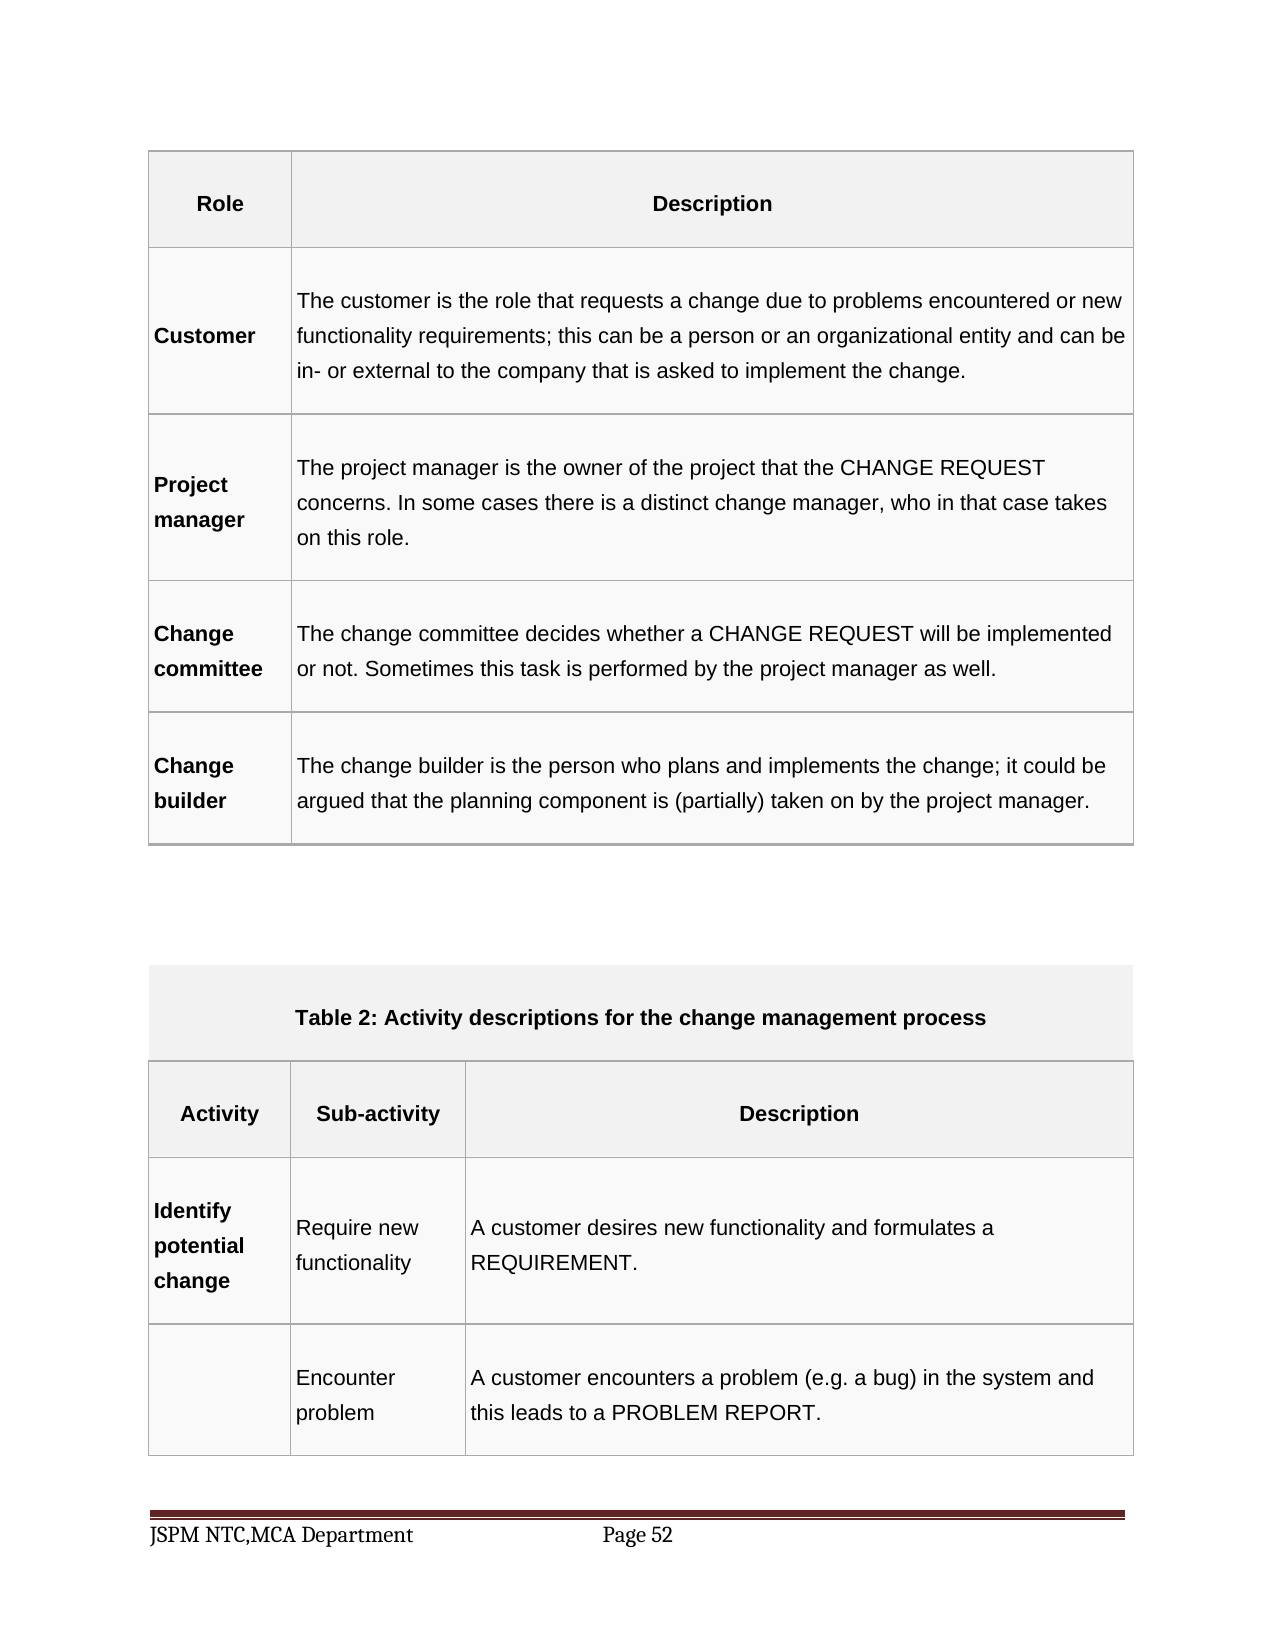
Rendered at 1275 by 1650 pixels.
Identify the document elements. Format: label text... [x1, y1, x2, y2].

table_cell Sub-activity [291, 1062, 465, 1156]
table_cell Change committee [149, 581, 291, 711]
table_cell Description [466, 1062, 1133, 1156]
table_cell Require new functionality [291, 1158, 465, 1323]
table_cell Customer [149, 248, 291, 413]
table_cell Encounter problem [291, 1325, 465, 1454]
table_cell A customer desires new functionality and formulates a REQUIREMENT. [466, 1158, 1133, 1323]
table_header Table 2: Activity descriptions for the change management process [149, 965, 1133, 1060]
table_cell A customer encounters a problem (e.g. a bug) in the system and this leads to a PROBLEM REPORT. [466, 1325, 1133, 1454]
table_cell The change committee decides whether a CHANGE REQUEST will be implemented or not. Sometimes this task is performed by the project manager as well. [292, 581, 1133, 711]
table_cell Description [292, 152, 1133, 247]
table_cell Role [149, 152, 291, 247]
table_cell Activity [149, 1062, 290, 1156]
table_cell Identify potential change [149, 1158, 290, 1323]
table_cell The project manager is the owner of the project that the CHANGE REQUEST concerns. In some cases there is a distinct change manager, who in that case takes on this role. [292, 415, 1133, 580]
table_cell Project manager [149, 415, 291, 580]
table_cell Change builder [149, 713, 291, 843]
table_cell The customer is the role that requests a change due to problems encountered or new functionality requirements; this can be a person or an organizational entity and can be in- or external to the company that is asked to implement the change. [292, 248, 1133, 413]
table_cell The change builder is the person who plans and implements the change; it could be argued that the planning component is (partially) taken on by the project manager. [292, 713, 1133, 843]
table_cell [149, 1325, 290, 1454]
